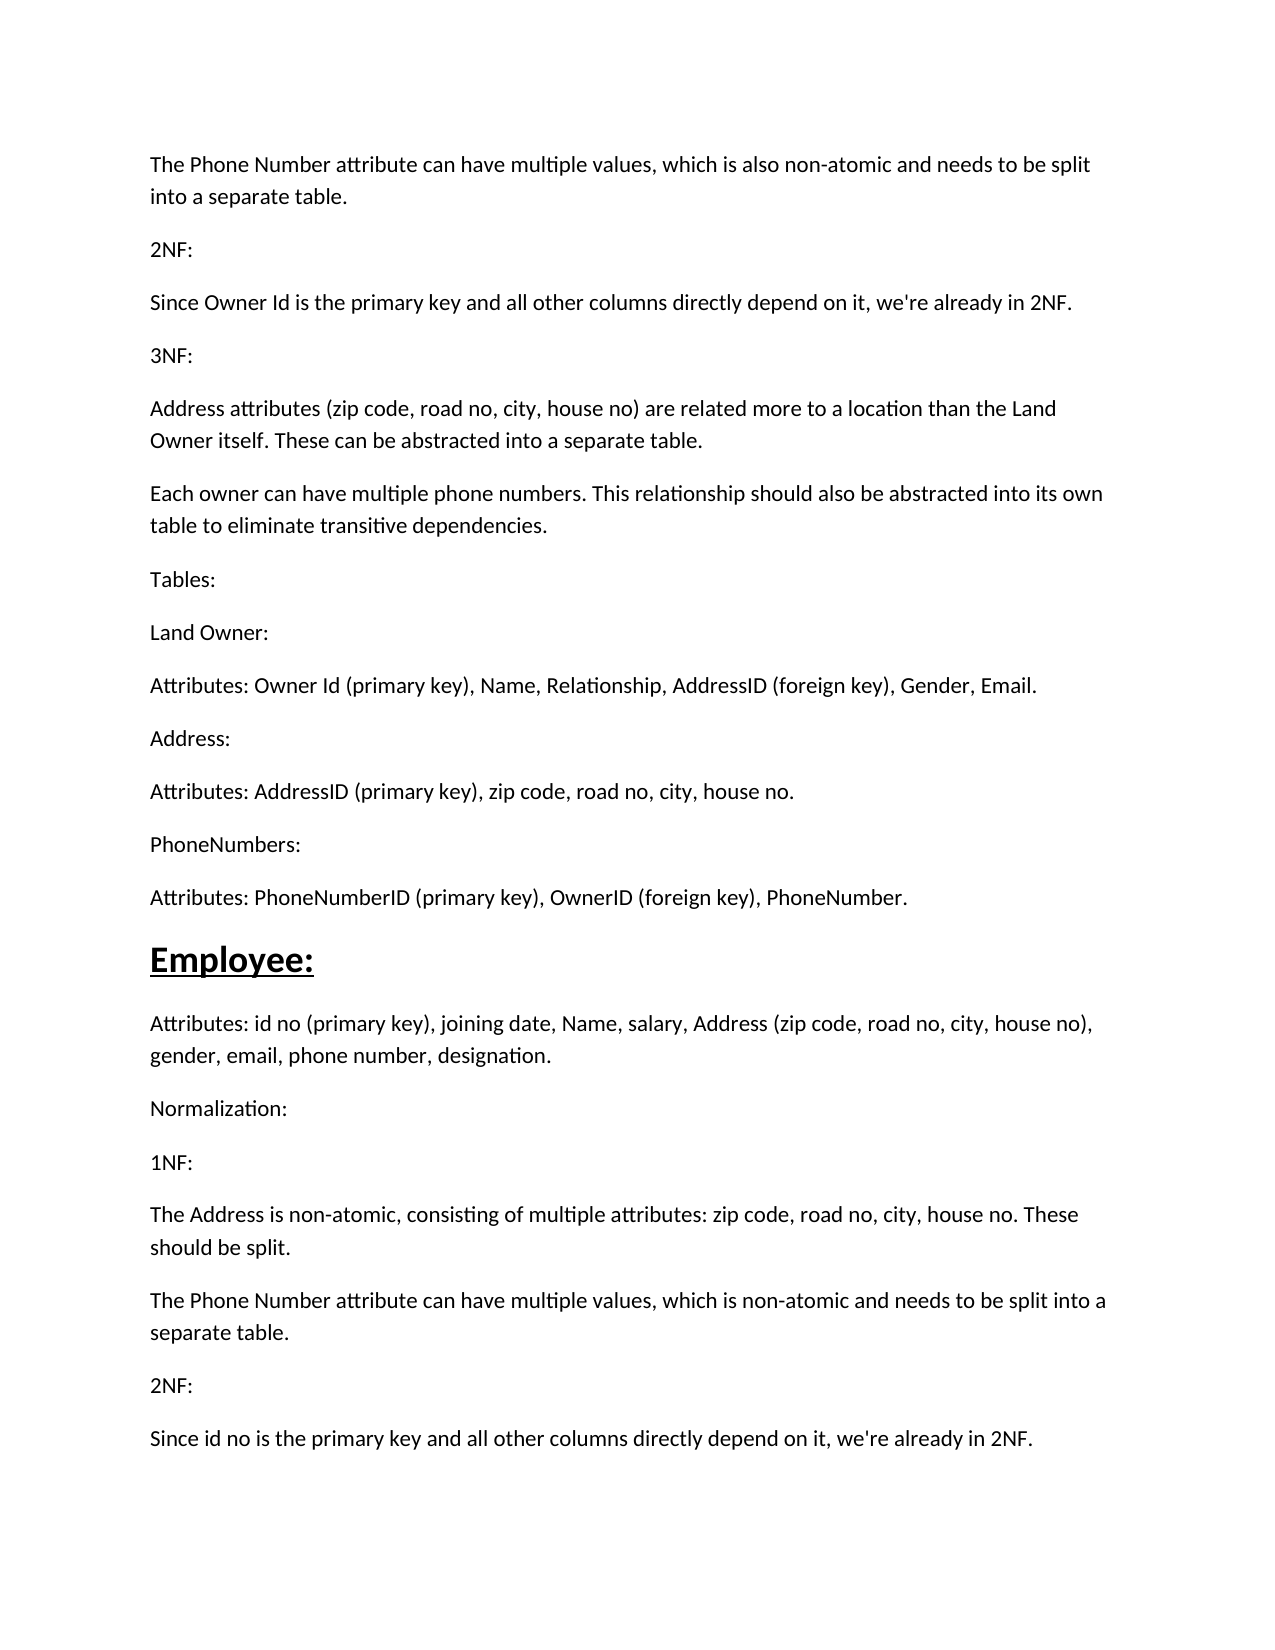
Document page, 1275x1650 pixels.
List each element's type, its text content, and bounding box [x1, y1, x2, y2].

text 2NF: [150, 1371, 1125, 1399]
text PhoneNumbers: [150, 830, 1125, 858]
text 1NF: [150, 1148, 1125, 1176]
text Since Owner Id is the primary key and all other columns directly depend on it, we're already in 2NF. [150, 288, 1125, 316]
text Employee: [150, 936, 1125, 982]
text Normalization: [150, 1094, 1125, 1123]
text The Phone Number attribute can have multiple values, which is non-atomic and needs to be split into a separate table. [150, 1286, 1125, 1346]
text 3NF: [150, 341, 1125, 369]
text Tables: [150, 565, 1125, 593]
text Attributes: Owner Id (primary key), Name, Relationship, AddressID (foreign key), Gender, Email. [150, 671, 1125, 699]
text Each owner can have multiple phone numbers. This relationship should also be abstracted into its own table to eliminate transitive dependencies. [150, 479, 1125, 540]
text Attributes: AddressID (primary key), zip code, road no, city, house no. [150, 777, 1125, 805]
text Attributes: id no (primary key), joining date, Name, salary, Address (zip code, road no, city, house no), gender, email, phone number, designation. [150, 1009, 1125, 1069]
text Land Owner: [150, 618, 1125, 646]
text 2NF: [150, 235, 1125, 263]
text Since id no is the primary key and all other columns directly depend on it, we're already in 2NF. [150, 1424, 1125, 1452]
text The Address is non-atomic, consisting of multiple attributes: zip code, road no, city, house no. These should be split. [150, 1201, 1125, 1261]
text Address attributes (zip code, road no, city, house no) are related more to a location than the Land Owner itself. These can be abstracted into a separate table. [150, 394, 1125, 454]
text The Phone Number attribute can have multiple values, which is also non-atomic and needs to be split into a separate table. [150, 150, 1125, 210]
text Attributes: PhoneNumberID (primary key), OwnerID (foreign key), PhoneNumber. [150, 883, 1125, 911]
text Address: [150, 724, 1125, 752]
